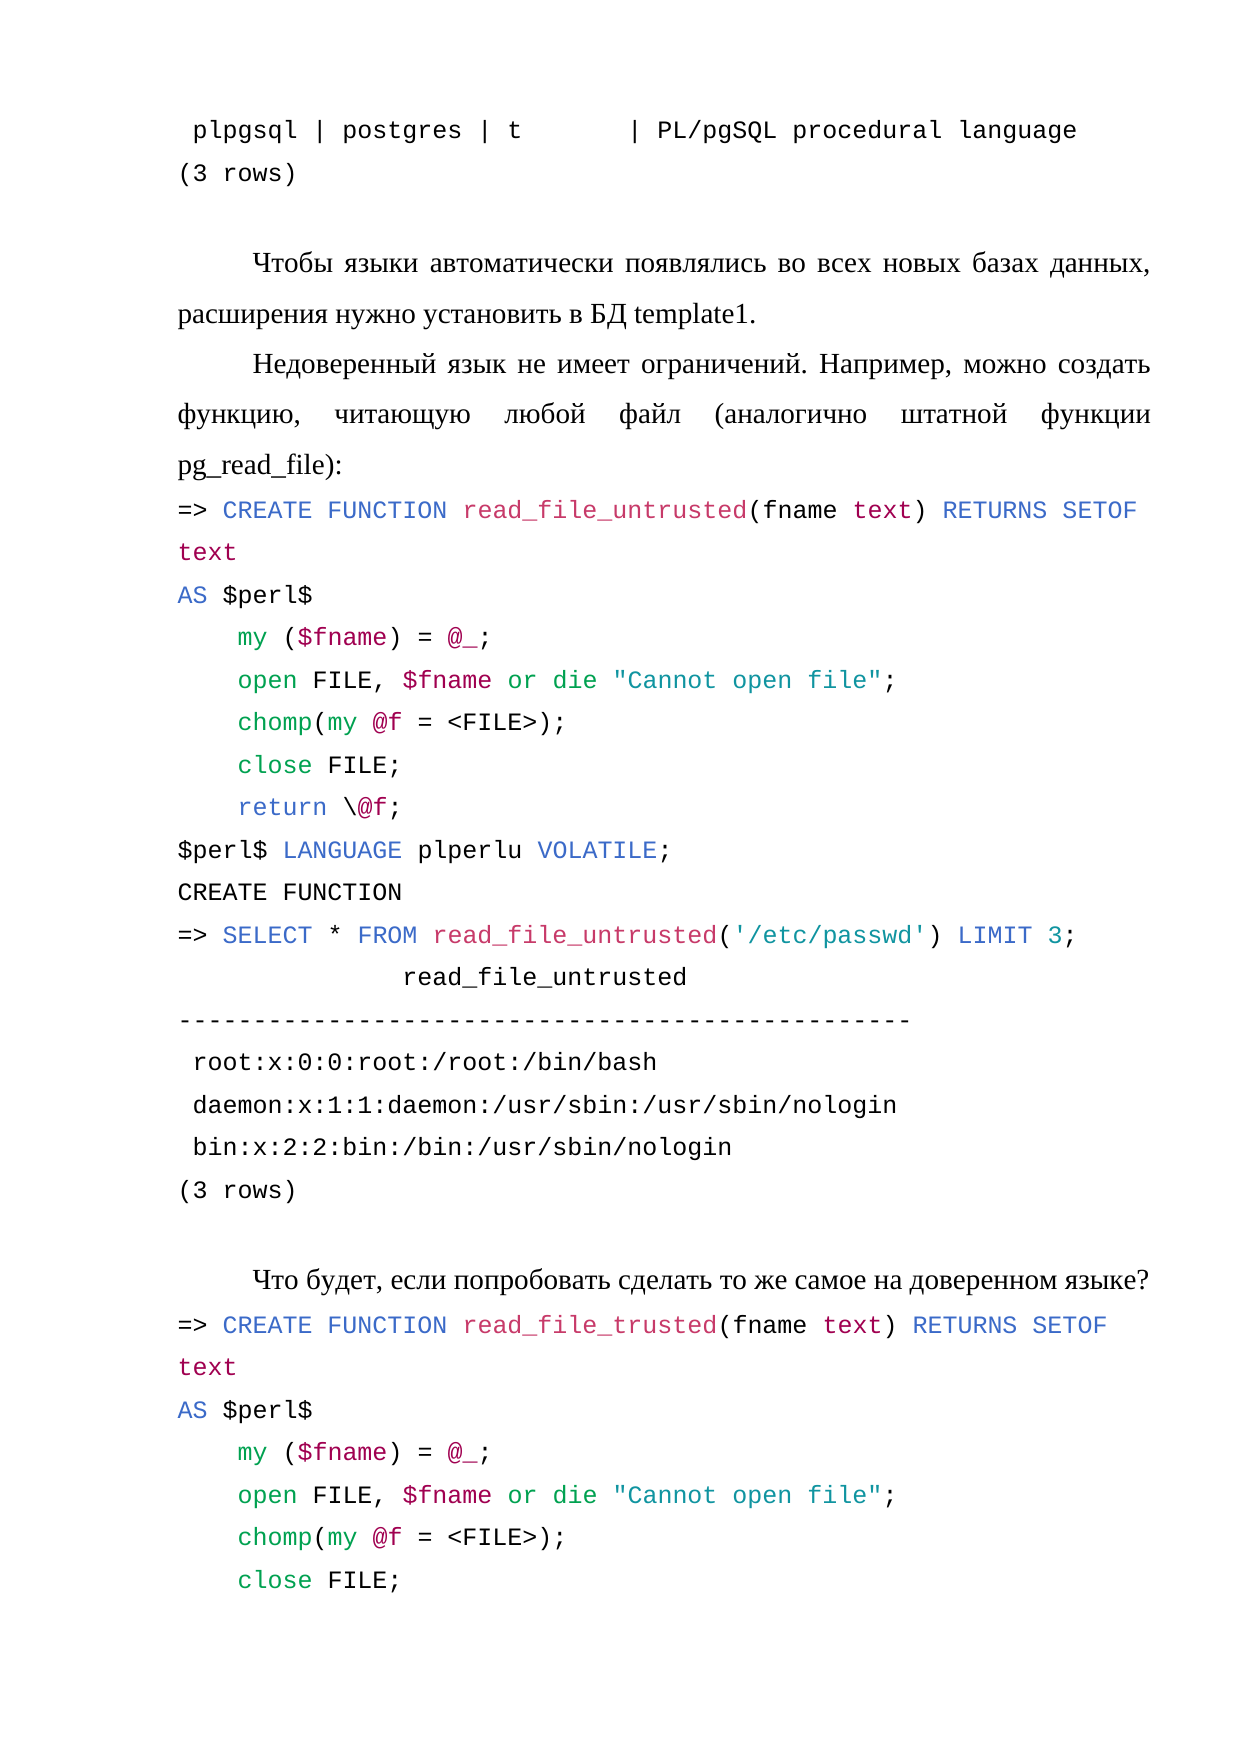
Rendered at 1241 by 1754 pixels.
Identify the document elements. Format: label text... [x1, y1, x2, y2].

text close FILE; [177, 752, 1152, 781]
text => CREATE FUNCTION read_file_untrusted(fname text) RETURNS SETOF text [177, 497, 1152, 568]
text AS $perl$ [177, 1397, 1152, 1426]
text return \@f; [177, 795, 1152, 823]
text (3 rows) [177, 1177, 1152, 1206]
text ------------------------------------------------- [177, 1007, 1152, 1036]
text read_file_untrusted [177, 965, 1152, 993]
text Недоверенный язык не имеет ограничений. Например, можно создать функцию, читающую любой файл (аналогично штатной функции pg_read_file): [177, 346, 1152, 480]
text bin:x:2:2:bin:/bin:/usr/sbin/nologin [177, 1135, 1152, 1163]
text daemon:x:1:1:daemon:/usr/sbin:/usr/sbin/nologin [177, 1092, 1152, 1121]
text my ($fname) = @_; [177, 1440, 1152, 1468]
text chomp(my @f = <FILE>); [177, 1525, 1152, 1553]
text my ($fname) = @_; [177, 625, 1152, 653]
text open FILE, $fname or die "Cannot open file"; [177, 1482, 1152, 1511]
text chomp(my @f = <FILE>); [177, 710, 1152, 738]
text close FILE; [177, 1567, 1152, 1596]
text CREATE FUNCTION [177, 880, 1152, 908]
text plpgsql | postgres | t | PL/pgSQL procedural language [177, 118, 1152, 146]
text => SELECT * FROM read_file_untrusted('/etc/passwd') LIMIT 3; [177, 922, 1152, 951]
text $perl$ LANGUAGE plperlu VOLATILE; [177, 837, 1152, 866]
text (3 rows) [177, 161, 1152, 189]
text => CREATE FUNCTION read_file_trusted(fname text) RETURNS SETOF text [177, 1312, 1152, 1383]
text Чтобы языки автоматически появлялись во всех новых базах данных, расширения нужно установить в БД template1. [177, 246, 1152, 329]
text root:x:0:0:root:/root:/bin/bash [177, 1050, 1152, 1078]
text AS $perl$ [177, 582, 1152, 611]
text open FILE, $fname or die "Cannot open file"; [177, 667, 1152, 696]
text Что будет, если попробовать сделать то же самое на доверенном языке? [177, 1262, 1152, 1296]
